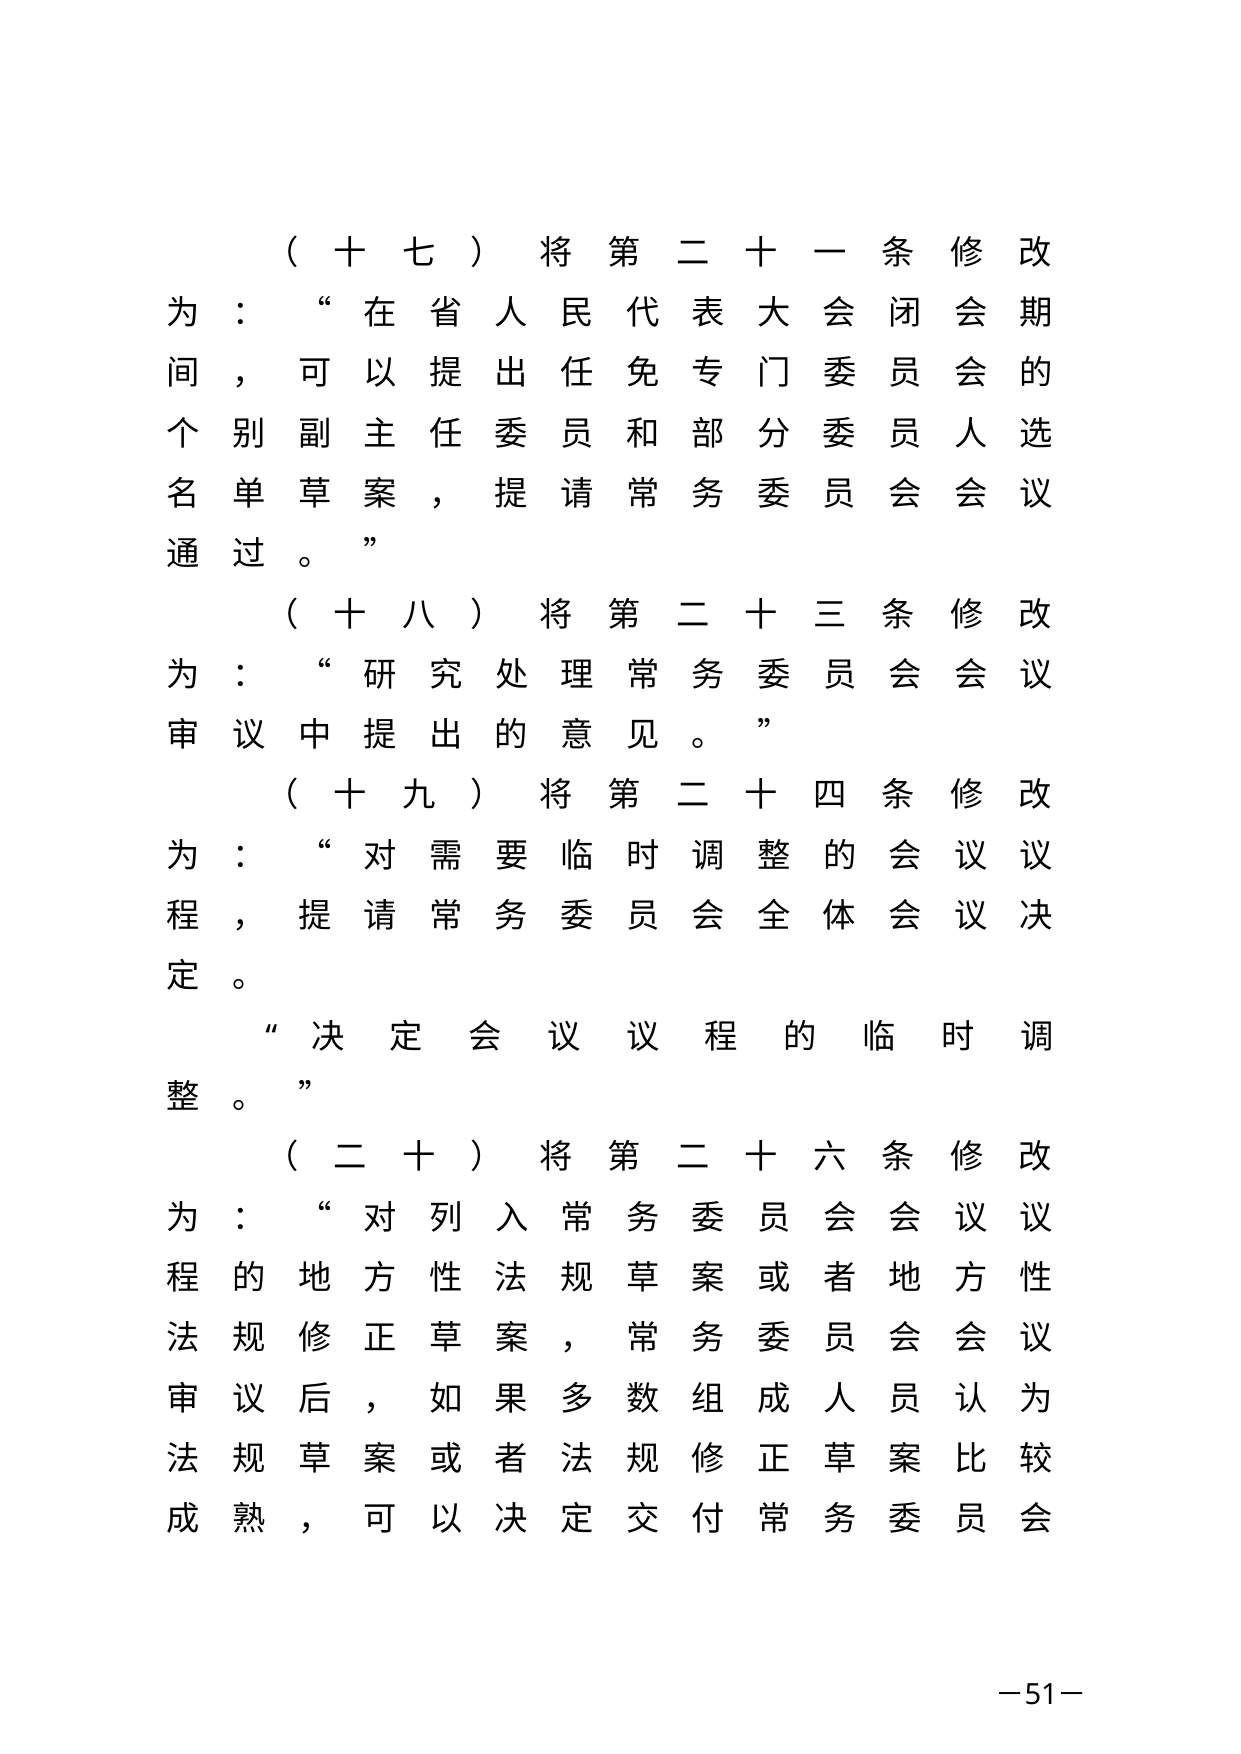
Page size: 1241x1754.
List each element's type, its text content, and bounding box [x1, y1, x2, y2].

text “决定会议议程的临时调整。” [167, 1003, 1085, 1124]
text （十八）将第二十三条修改为：“研究处理常务委员会会议审议中提出的意见。” [167, 581, 1085, 762]
text （十九）将第二十四条修改为：“对需要临时调整的会议议程，提请常务委员会全体会议决定。 [167, 762, 1085, 1003]
text （十七）将第二十一条修改为：“在省人民代表大会闭会期间，可以提出任免专门委员会的个别副主任委员和部分委员人选名单草案，提请常务委员会会议通过。” [167, 219, 1085, 581]
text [167, 1124, 1085, 1546]
